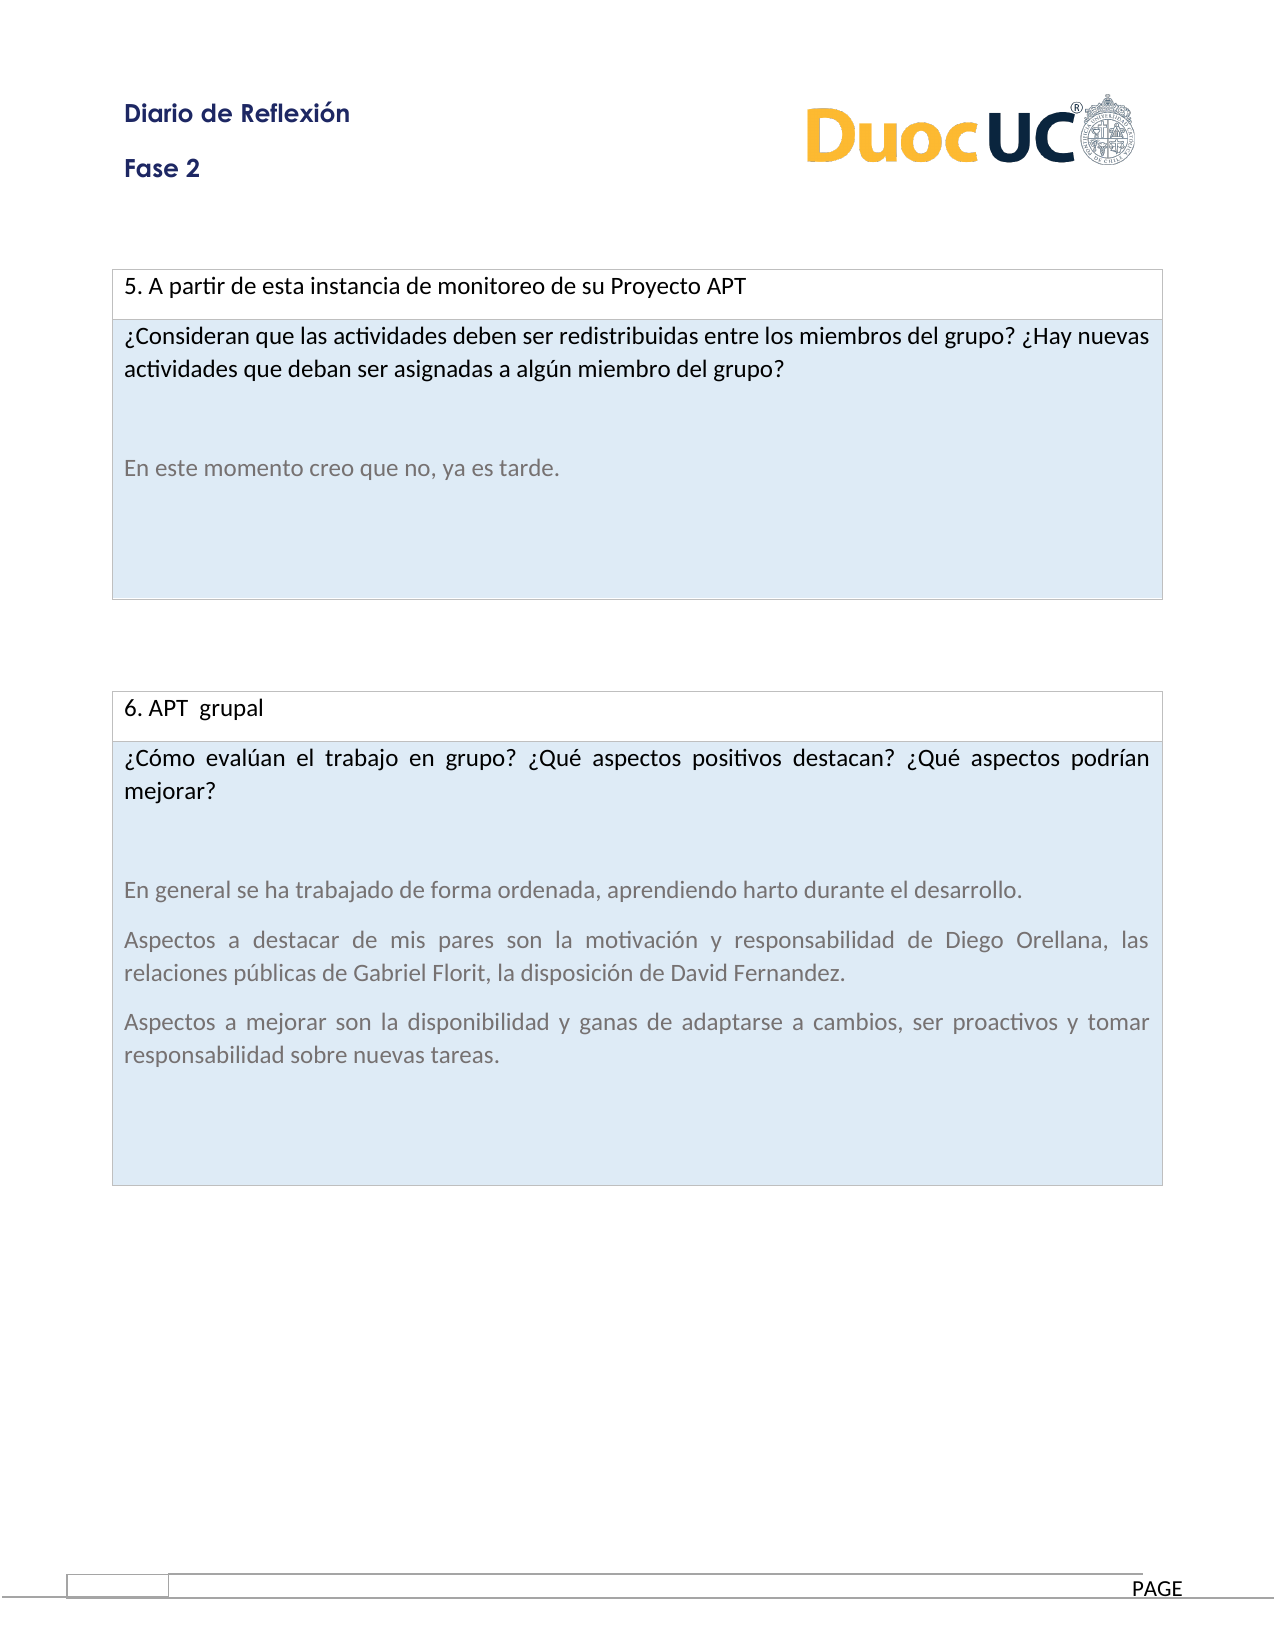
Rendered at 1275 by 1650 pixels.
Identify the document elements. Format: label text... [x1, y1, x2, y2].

picture [807, 94, 1135, 165]
table_cell ¿Consideran que las actividades deben ser redistribuidas entre los miembros del grupo? ¿Hay nuevas actividades que deban ser asignadas a algún miembro del grupo? En este momento creo que no, ya es tarde. [113, 320, 1162, 598]
table_header 5. A partir de esta instancia de monitoreo de su Proyecto APT [113, 270, 1162, 319]
table_header 6. APT grupal [113, 692, 1162, 741]
table_cell ¿Cómo evalúan el trabajo en grupo? ¿Qué aspectos positivos destacan? ¿Qué aspectos podrían mejorar? En general se ha trabajado de forma ordenada, aprendiendo harto durante el desarrollo. Aspectos a destacar de mis pares son la motivación y responsabilidad de Diego Orellana, las relaciones públicas de Gabriel Florit, la disposición de David Fernandez. Aspectos a mejorar son la disponibilidad y ganas de adaptarse a cambios, ser proactivos y tomar responsabilidad sobre nuevas tareas. [113, 742, 1162, 1185]
